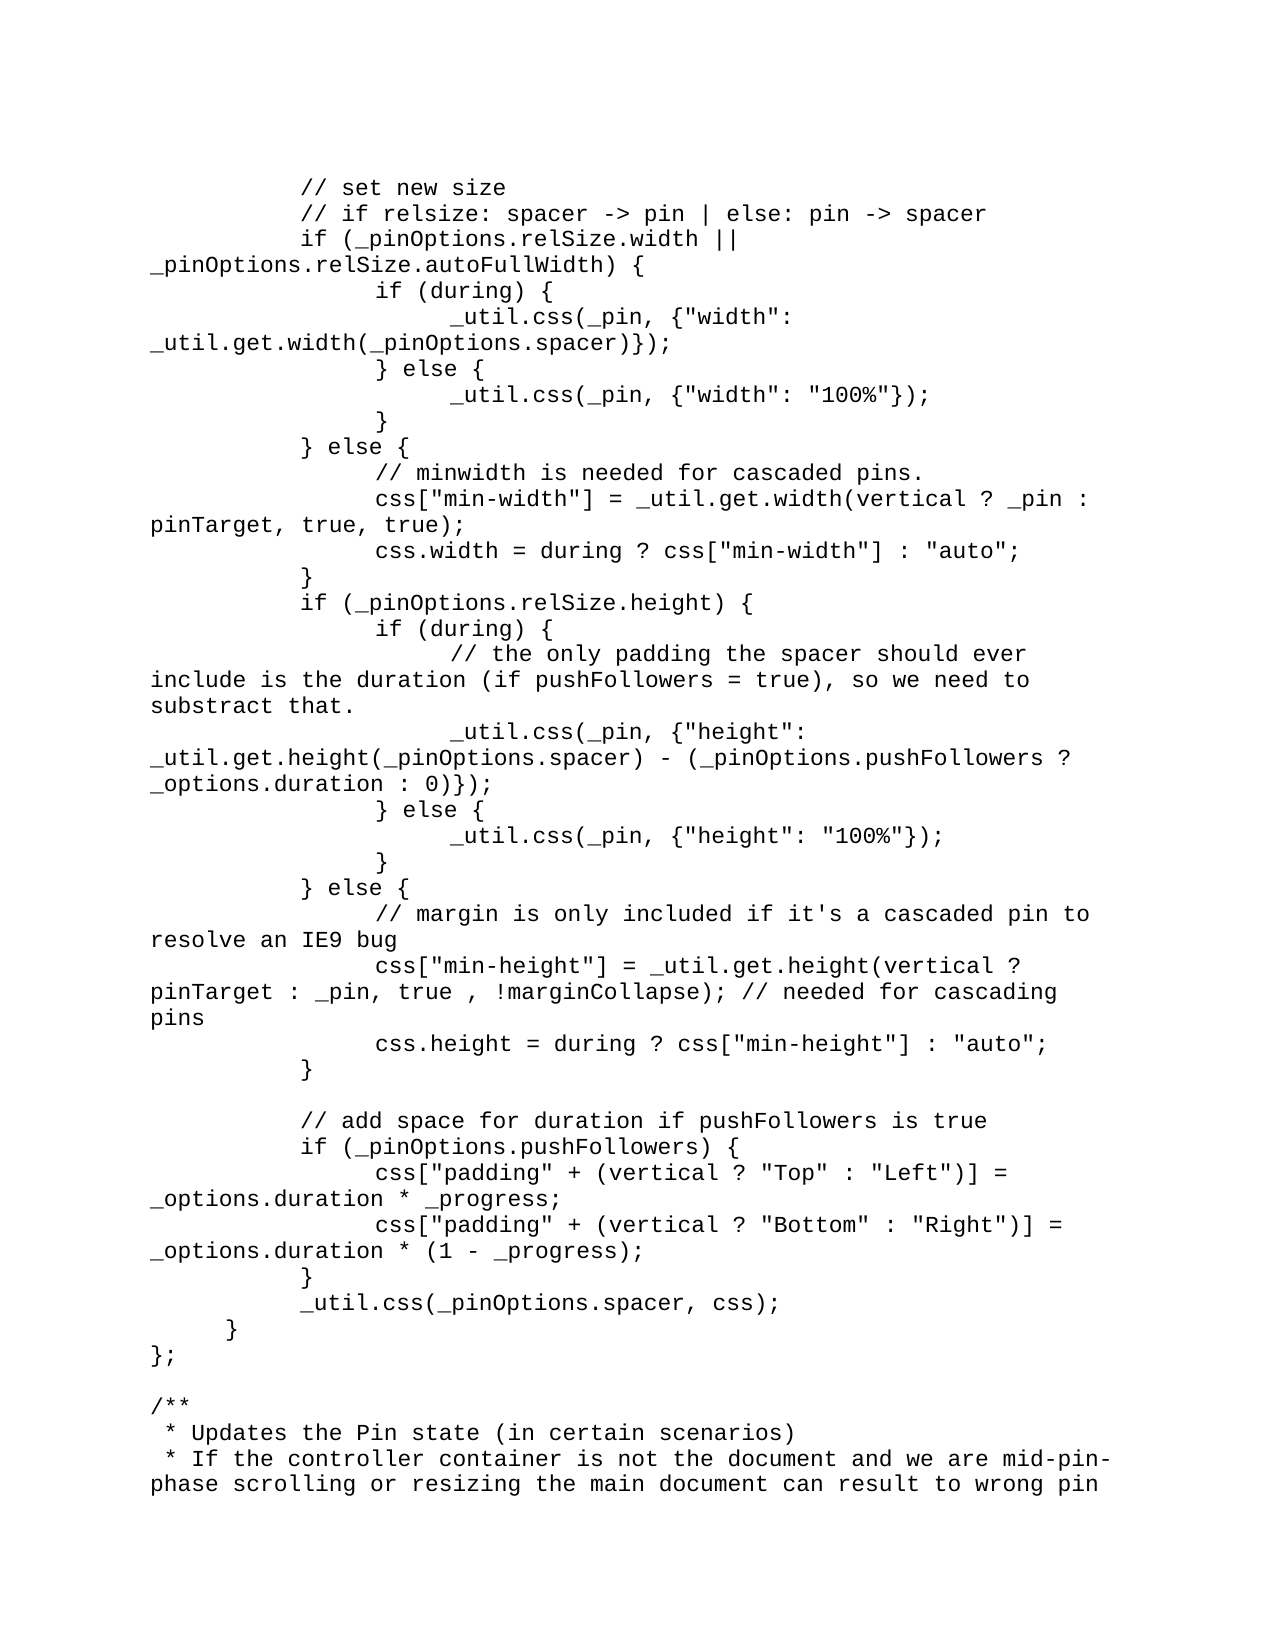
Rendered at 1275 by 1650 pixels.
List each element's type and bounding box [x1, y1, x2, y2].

text [150, 150, 1125, 1499]
